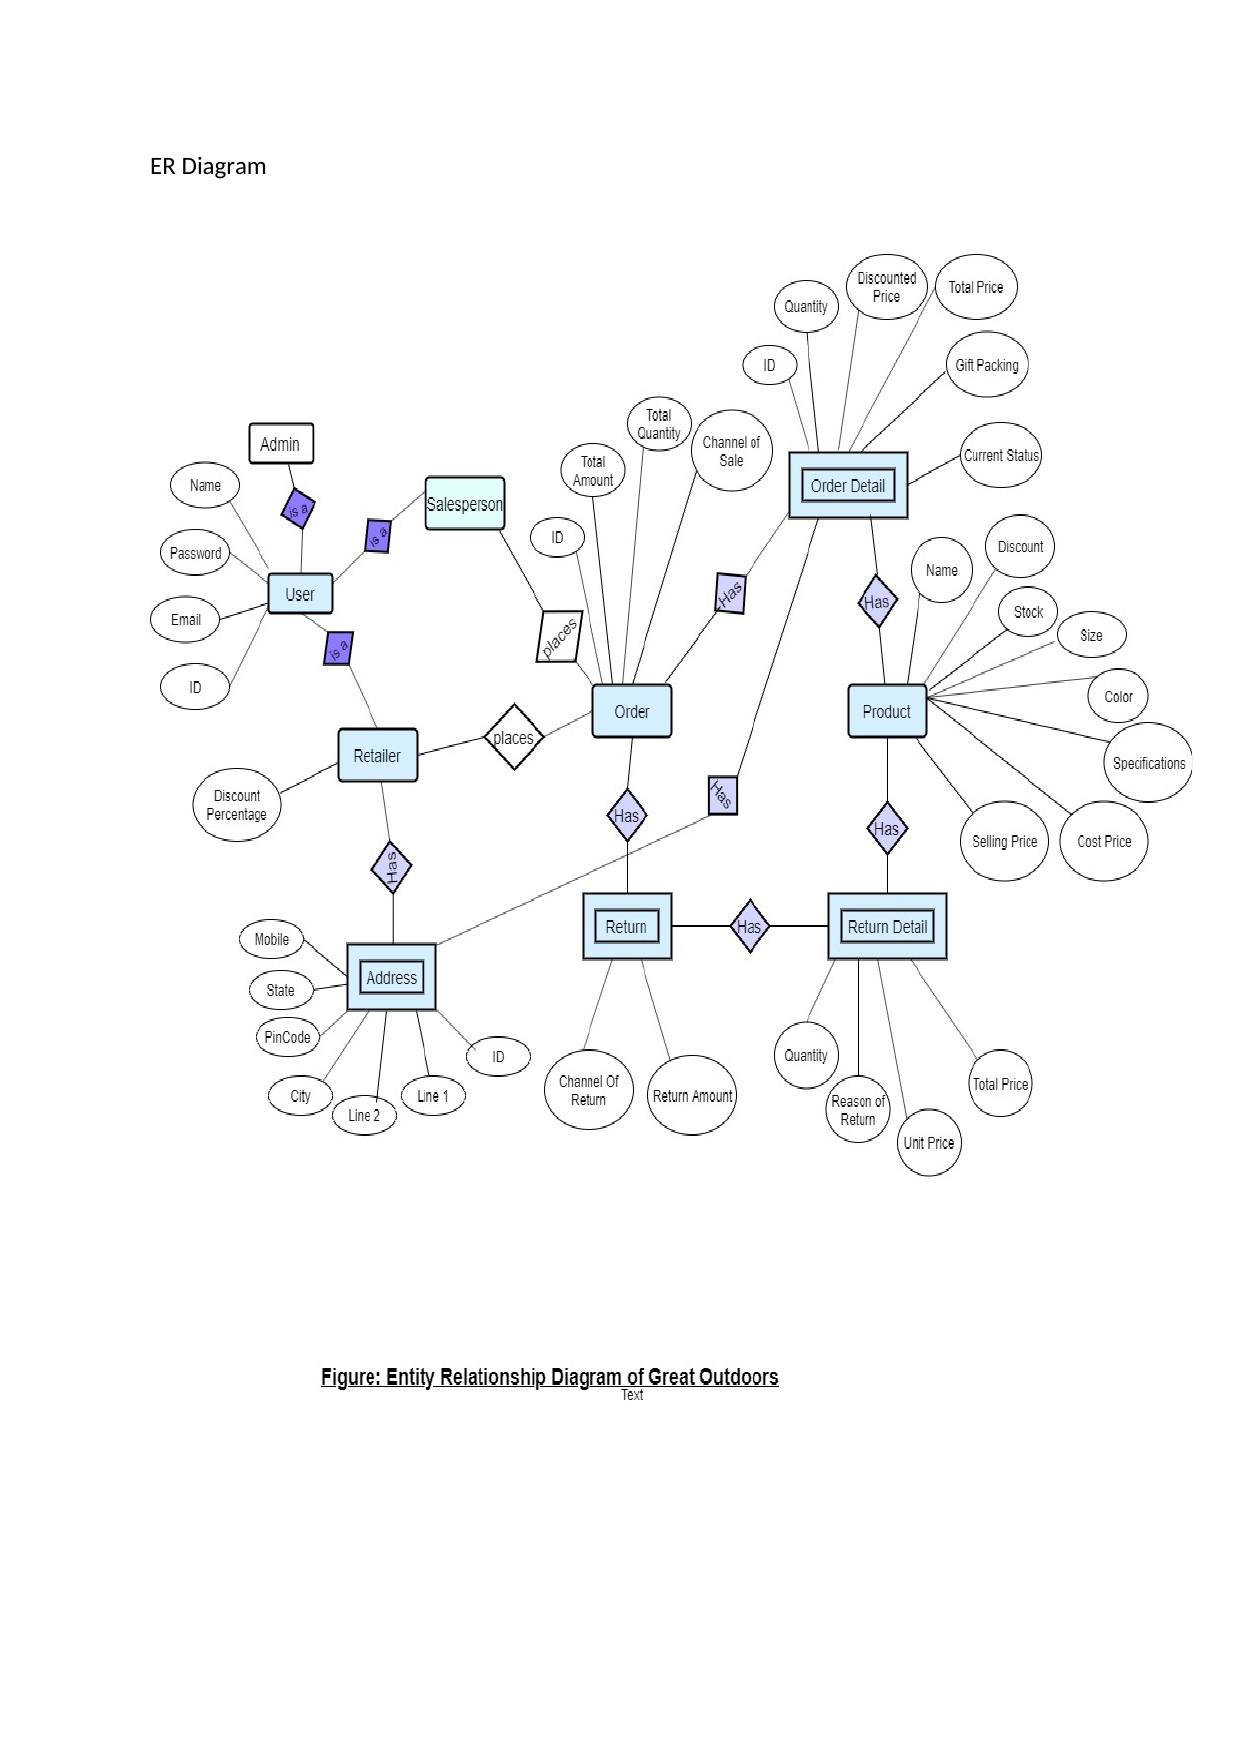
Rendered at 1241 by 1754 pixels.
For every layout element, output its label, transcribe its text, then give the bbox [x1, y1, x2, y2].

picture [150, 254, 1193, 1410]
text ER Diagram [150, 150, 1090, 181]
